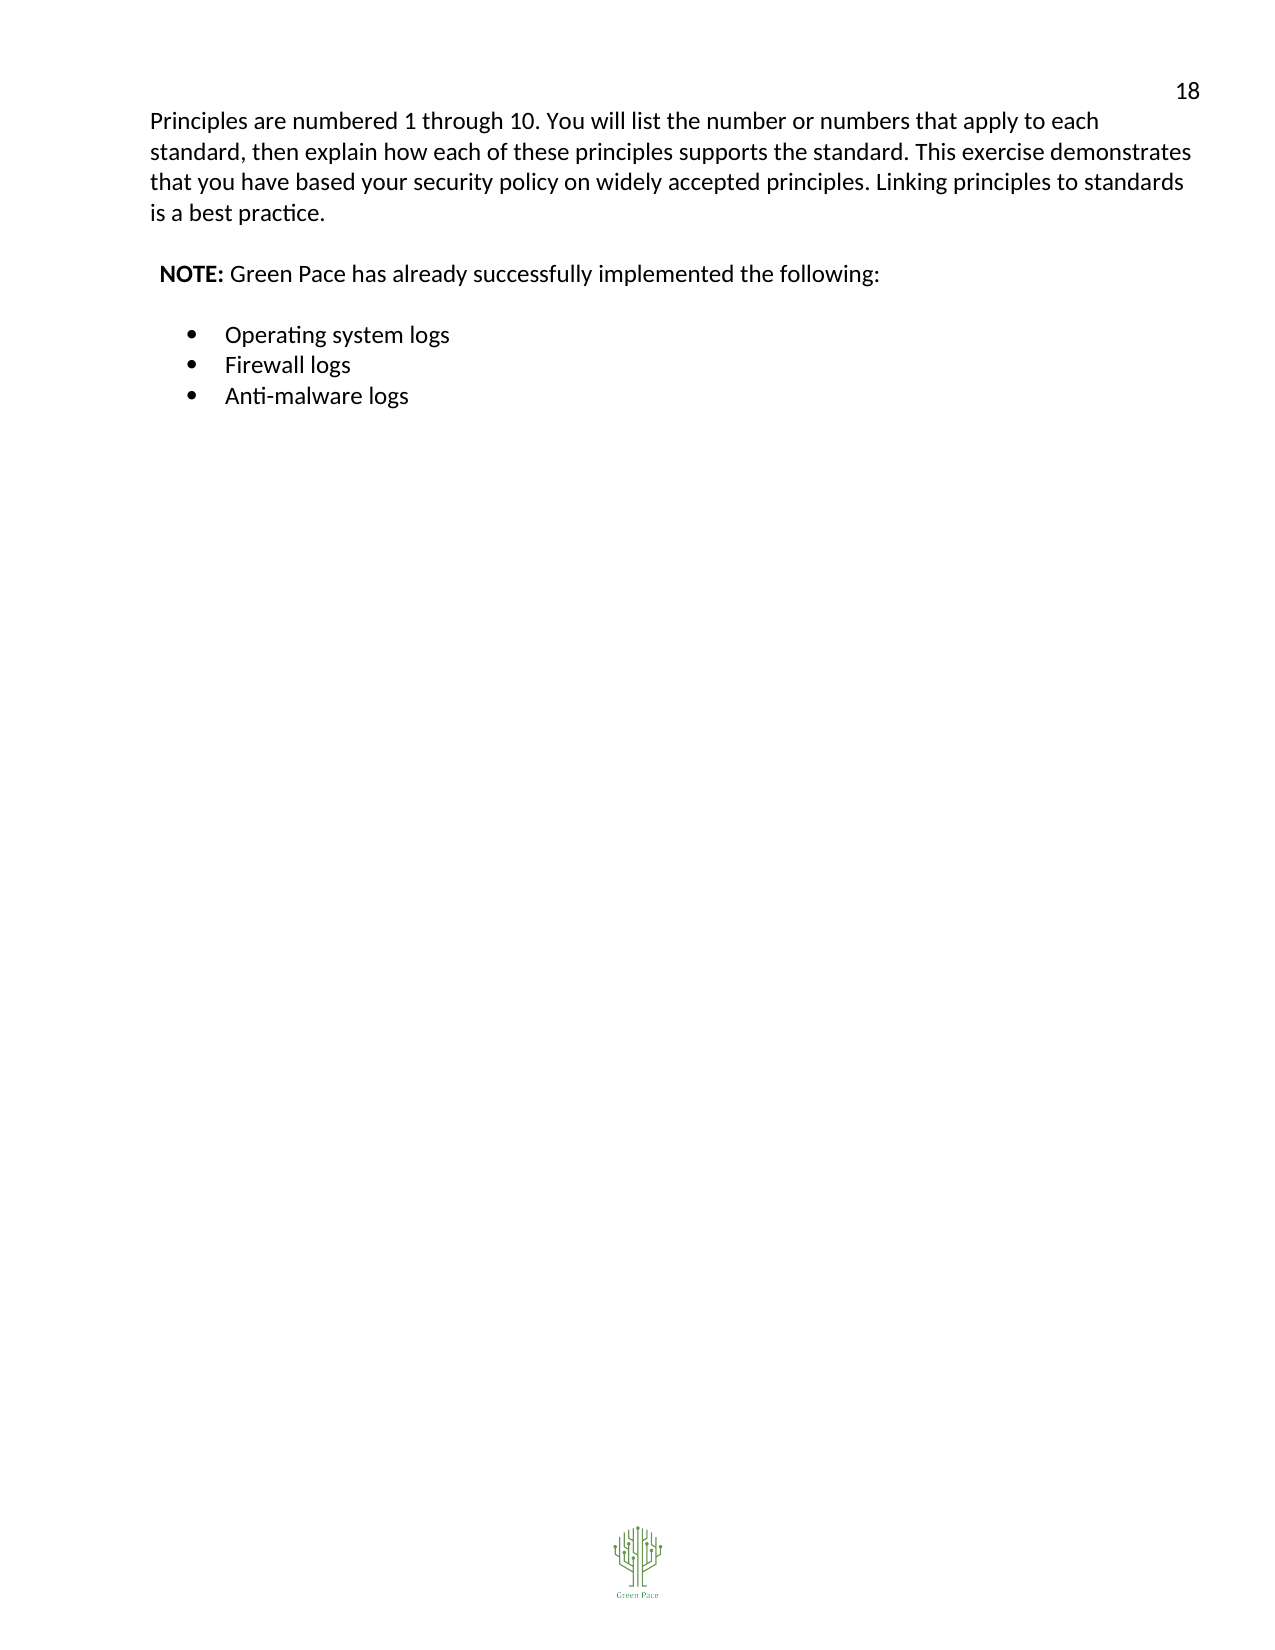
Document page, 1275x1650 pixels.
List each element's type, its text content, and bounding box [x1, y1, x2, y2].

list Firewall logs [187, 350, 1200, 380]
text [150, 106, 1200, 228]
picture [605, 1521, 670, 1606]
text NOTE: Green Pace has already successfully implemented the following: [159, 258, 1200, 289]
list Operating system logs [187, 319, 1200, 350]
list Anti-malware logs [187, 380, 1200, 411]
